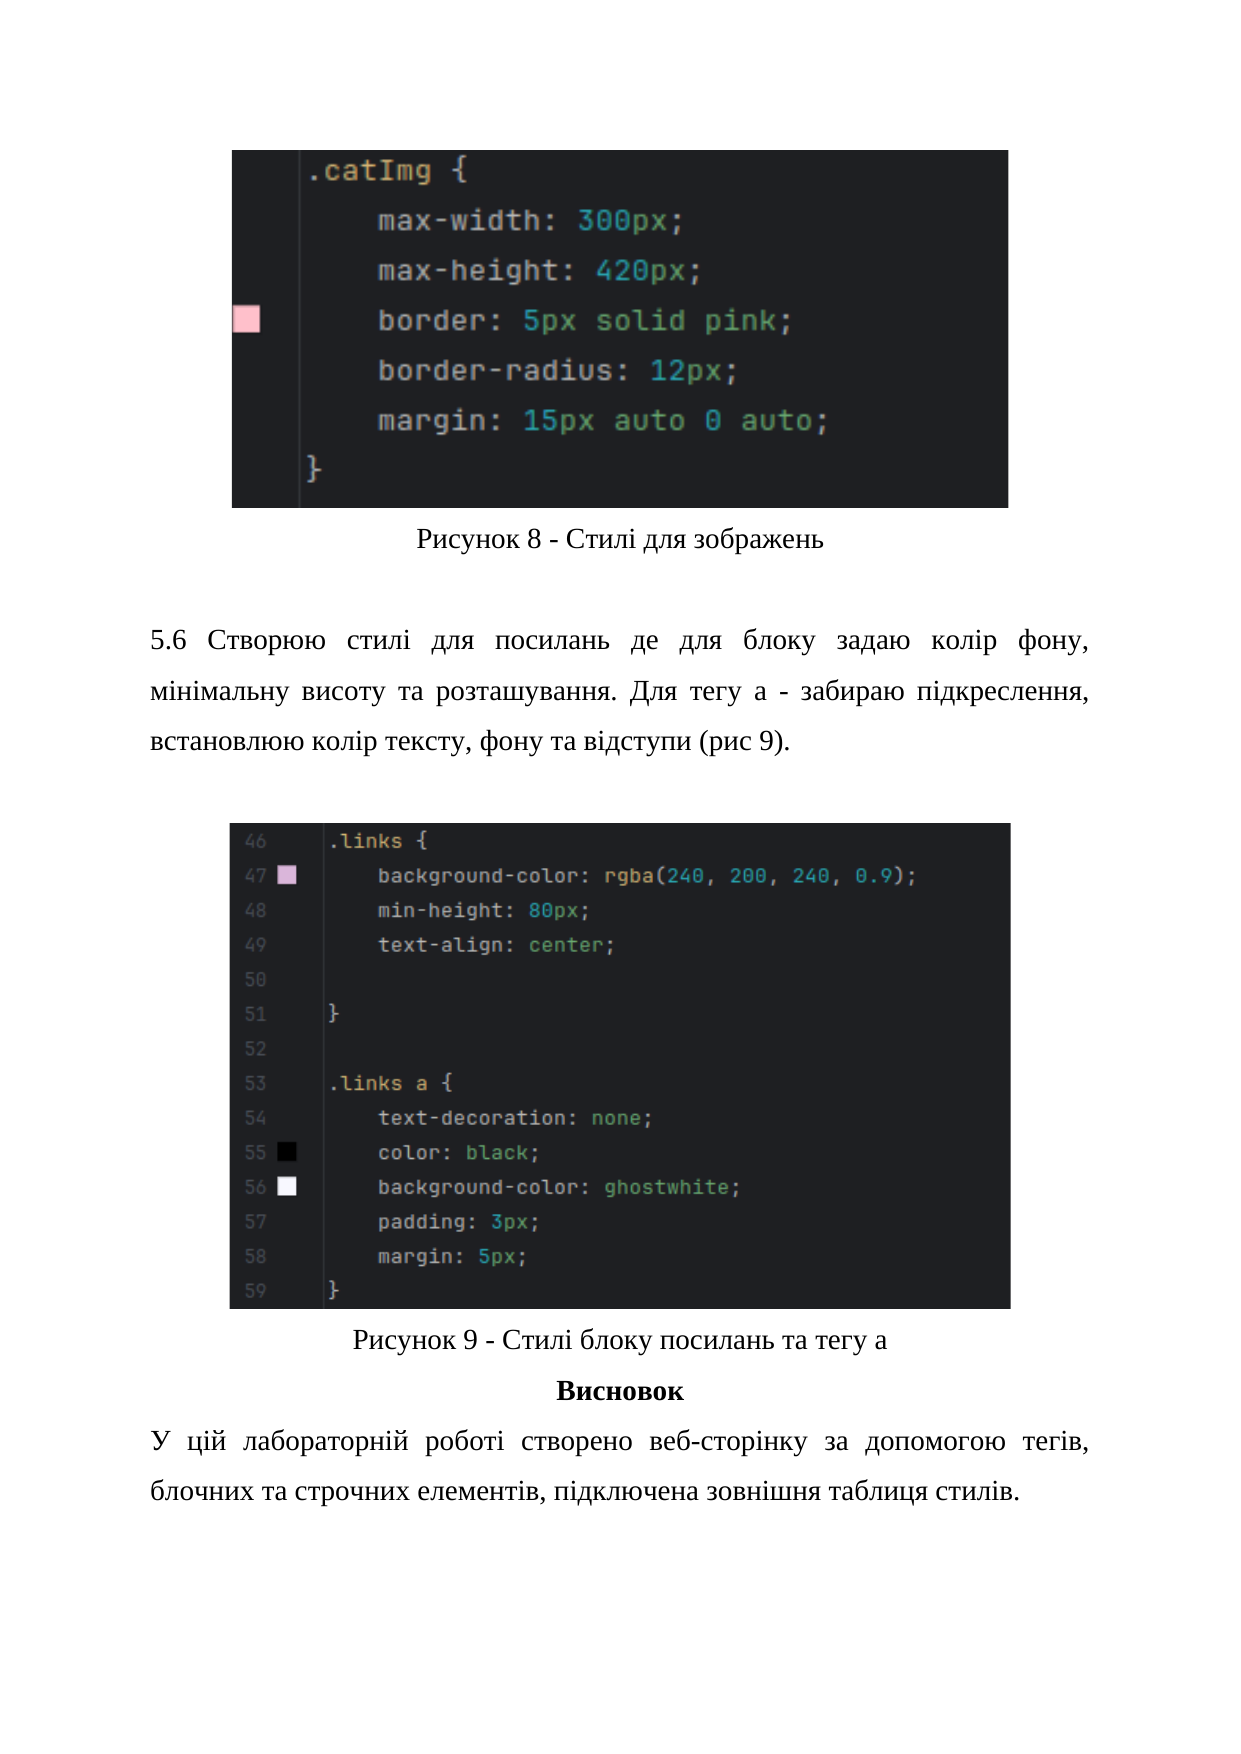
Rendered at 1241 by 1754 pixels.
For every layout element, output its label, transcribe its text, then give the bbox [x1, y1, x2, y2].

list У цій лабораторній роботі створено веб-сторінку за допомогою тегів, блочних та строчних елементів, підключена зовнішня таблиця стилів. [150, 1423, 1090, 1507]
list 5.6 Створюю стилі для посилань де для блоку задаю колір фону, мінімальну висоту та розташування. Для тегу a - забираю підкреслення, встановлюю колір тексту, фону та відступи (рис 9). [150, 622, 1090, 756]
picture [229, 823, 1011, 1309]
list Висновок [150, 1373, 1090, 1406]
picture [231, 150, 1009, 508]
list Рисунок 9 - Стилі блоку посилань та тегу a [150, 1322, 1090, 1356]
list Рисунок 8 - Стилі для зображень [150, 522, 1090, 555]
